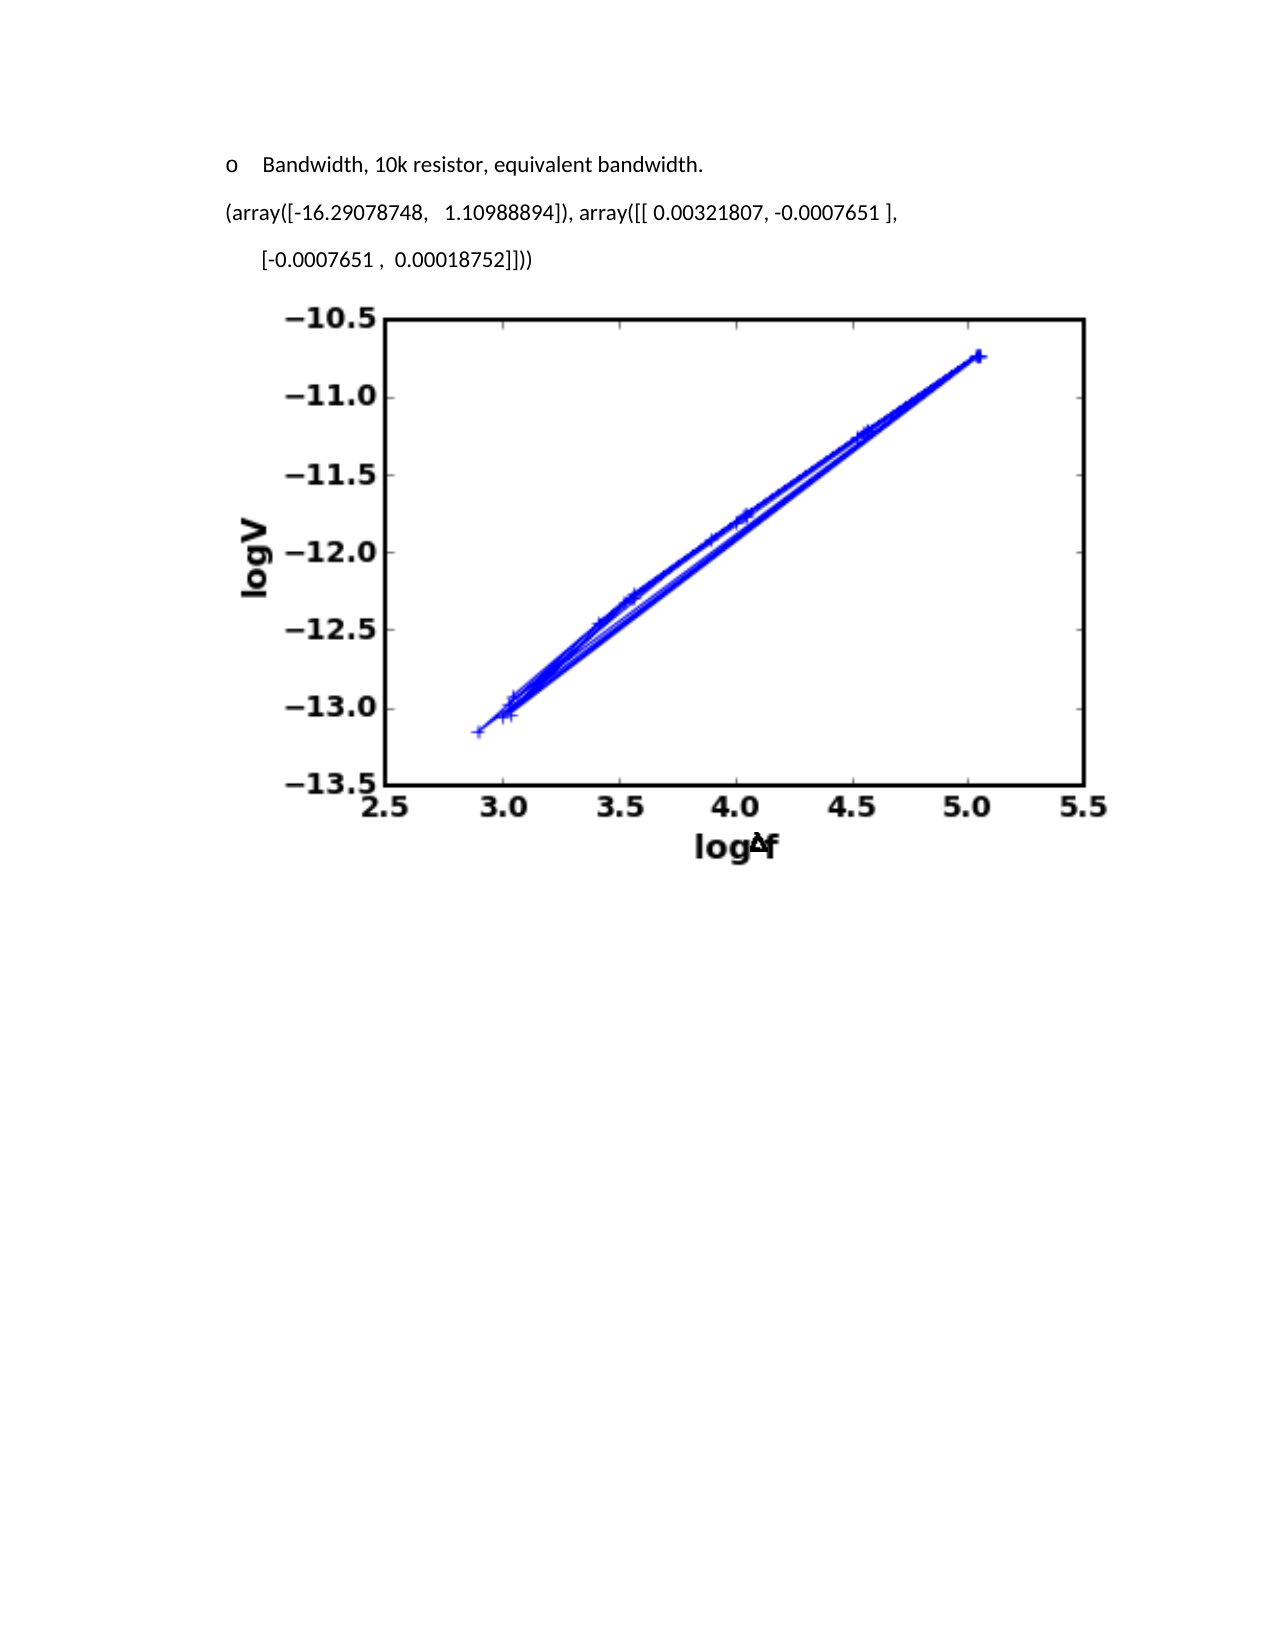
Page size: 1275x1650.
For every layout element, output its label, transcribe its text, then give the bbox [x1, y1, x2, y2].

list Bandwidth, 10k resistor, equivalent bandwidth. [225, 150, 1125, 179]
text (array([-16.29078748, 1.10988894]), array([[ 0.00321807, -0.0007651 ], [225, 198, 1125, 226]
text [-0.0007651 , 0.00018752]])) [225, 245, 1125, 273]
picture [225, 291, 1124, 880]
